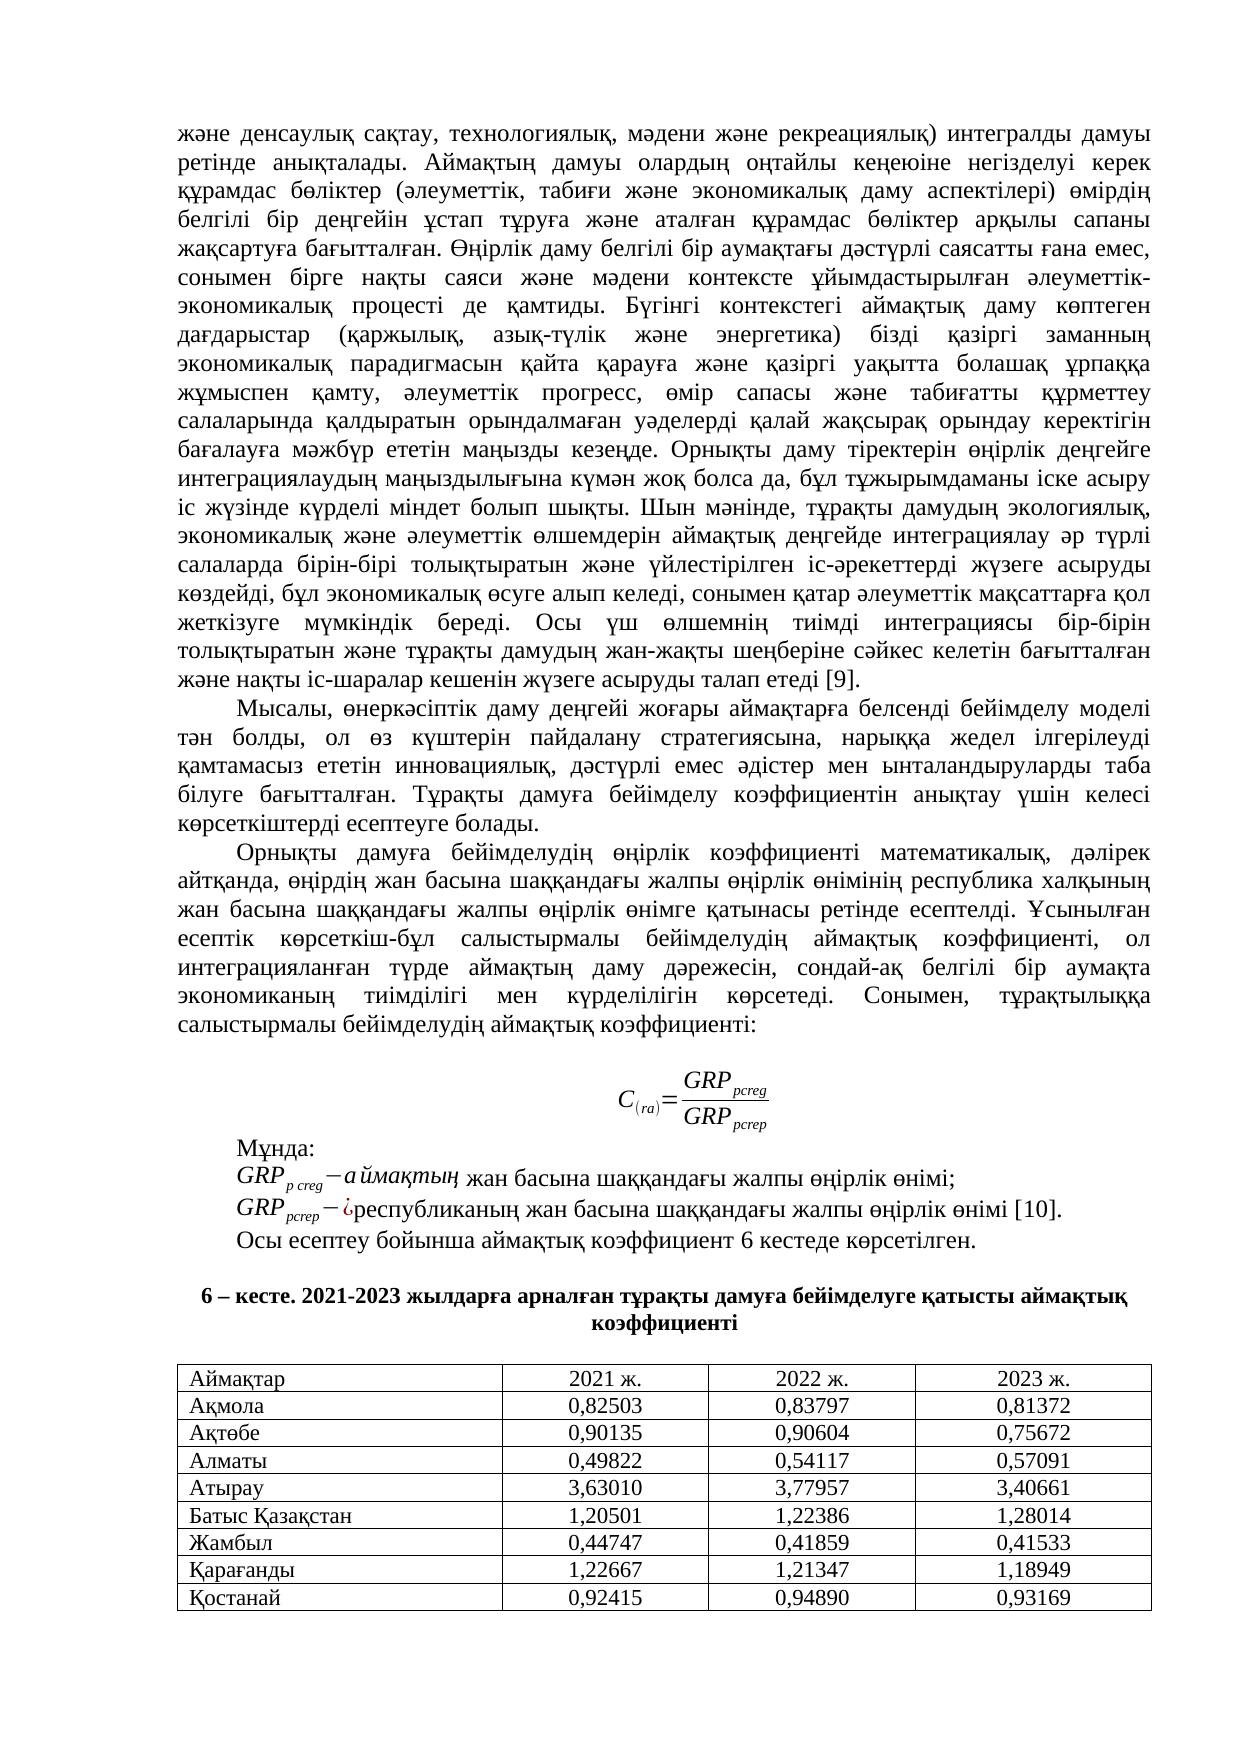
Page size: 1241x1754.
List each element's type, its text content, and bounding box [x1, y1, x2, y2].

text Мұнда: [177, 1133, 1152, 1162]
table_cell 0,41533 [916, 1529, 1151, 1555]
table_cell 3,63010 [503, 1474, 708, 1501]
table_cell 0,49822 [503, 1447, 708, 1473]
table_cell 0,81372 [916, 1392, 1151, 1418]
table_cell 0,41859 [709, 1529, 915, 1555]
table_header Аймақтар [178, 1365, 502, 1391]
table_cell 1,28014 [916, 1502, 1151, 1528]
table_cell 0,44747 [503, 1529, 708, 1555]
table_cell 1,18949 [916, 1556, 1151, 1583]
table_cell 1,22667 [503, 1556, 708, 1583]
table_cell 1,21347 [709, 1556, 915, 1583]
text жан басына шаққандағы жалпы өңірлік өнімі; [177, 1162, 1152, 1193]
table_cell 1,22386 [709, 1502, 915, 1528]
table_cell Қостанай [178, 1584, 502, 1610]
text Орнықты дамуға бейімделудің өңірлік коэффициенті математикалық, дәлірек айтқанда, өңірдің жан басына шаққандағы жалпы өңірлік өнімінің республика халқының жан басына шаққандағы жалпы өңірлік өнімге қатынасы ретінде есептелді. Ұсынылған есептік көрсеткіш-бұл салыстырмалы бейімделудің аймақтық коэффициенті, ол интеграцияланған түрде аймақтың даму дәрежесін, сондай-ақ белгілі бір аумақта экономиканың тиімділігі мен күрделілігін көрсетеді. Сонымен, тұрақтылыққа салыстырмалы бейімделудің аймақтық коэффициенті: [177, 837, 1152, 1038]
text 6 – кесте. 2021-2023 жылдарға арналған тұрақты дамуға бейімделуге қатысты аймақтық коэффициенті [177, 1282, 1152, 1335]
table_cell 0,90604 [709, 1420, 915, 1446]
table_header 2023 ж. [916, 1365, 1151, 1391]
table_cell Батыс Қазақстан [178, 1502, 502, 1528]
table_cell Қарағанды [178, 1556, 502, 1583]
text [177, 118, 1152, 693]
text республиканың жан басына шаққандағы жалпы өңірлік өнімі [10]. [177, 1193, 1152, 1225]
table_cell 0,82503 [503, 1392, 708, 1418]
table_cell 0,83797 [709, 1392, 915, 1418]
table_cell Алматы [178, 1447, 502, 1473]
table_cell 0,57091 [916, 1447, 1151, 1473]
text Мысалы, өнеркәсіптік даму деңгейі жоғары аймақтарға белсенді бейімделу моделі тән болды, ол өз күштерін пайдалану стратегиясына, нарыққа жедел ілгерілеуді қамтамасыз ететін инновациялық, дәстүрлі емес әдістер мен ынталандыруларды таба білуге бағытталған. Тұрақты дамуға бейімделу коэффициентін анықтау үшін келесі көрсеткіштерді есептеуге болады. [177, 693, 1152, 837]
table_cell Жамбыл [178, 1529, 502, 1555]
table_cell 0,94890 [709, 1584, 915, 1610]
table_cell 0,54117 [709, 1447, 915, 1473]
table_header 2021 ж. [503, 1365, 708, 1391]
table_cell Ақтөбе [178, 1420, 502, 1446]
table_cell 0,93169 [916, 1584, 1151, 1610]
table_cell Ақмола [178, 1392, 502, 1418]
table_cell Атырау [178, 1474, 502, 1501]
table_cell 3,40661 [916, 1474, 1151, 1501]
text Осы есептеу бойынша аймақтық коэффициент 6 кестеде көрсетілген. [177, 1225, 1152, 1253]
table_cell 3,77957 [709, 1474, 915, 1501]
table_cell 0,75672 [916, 1420, 1151, 1446]
table_cell 0,92415 [503, 1584, 708, 1610]
table_header 2022 ж. [709, 1365, 915, 1391]
table_cell 0,90135 [503, 1420, 708, 1446]
table_cell 1,20501 [503, 1502, 708, 1528]
